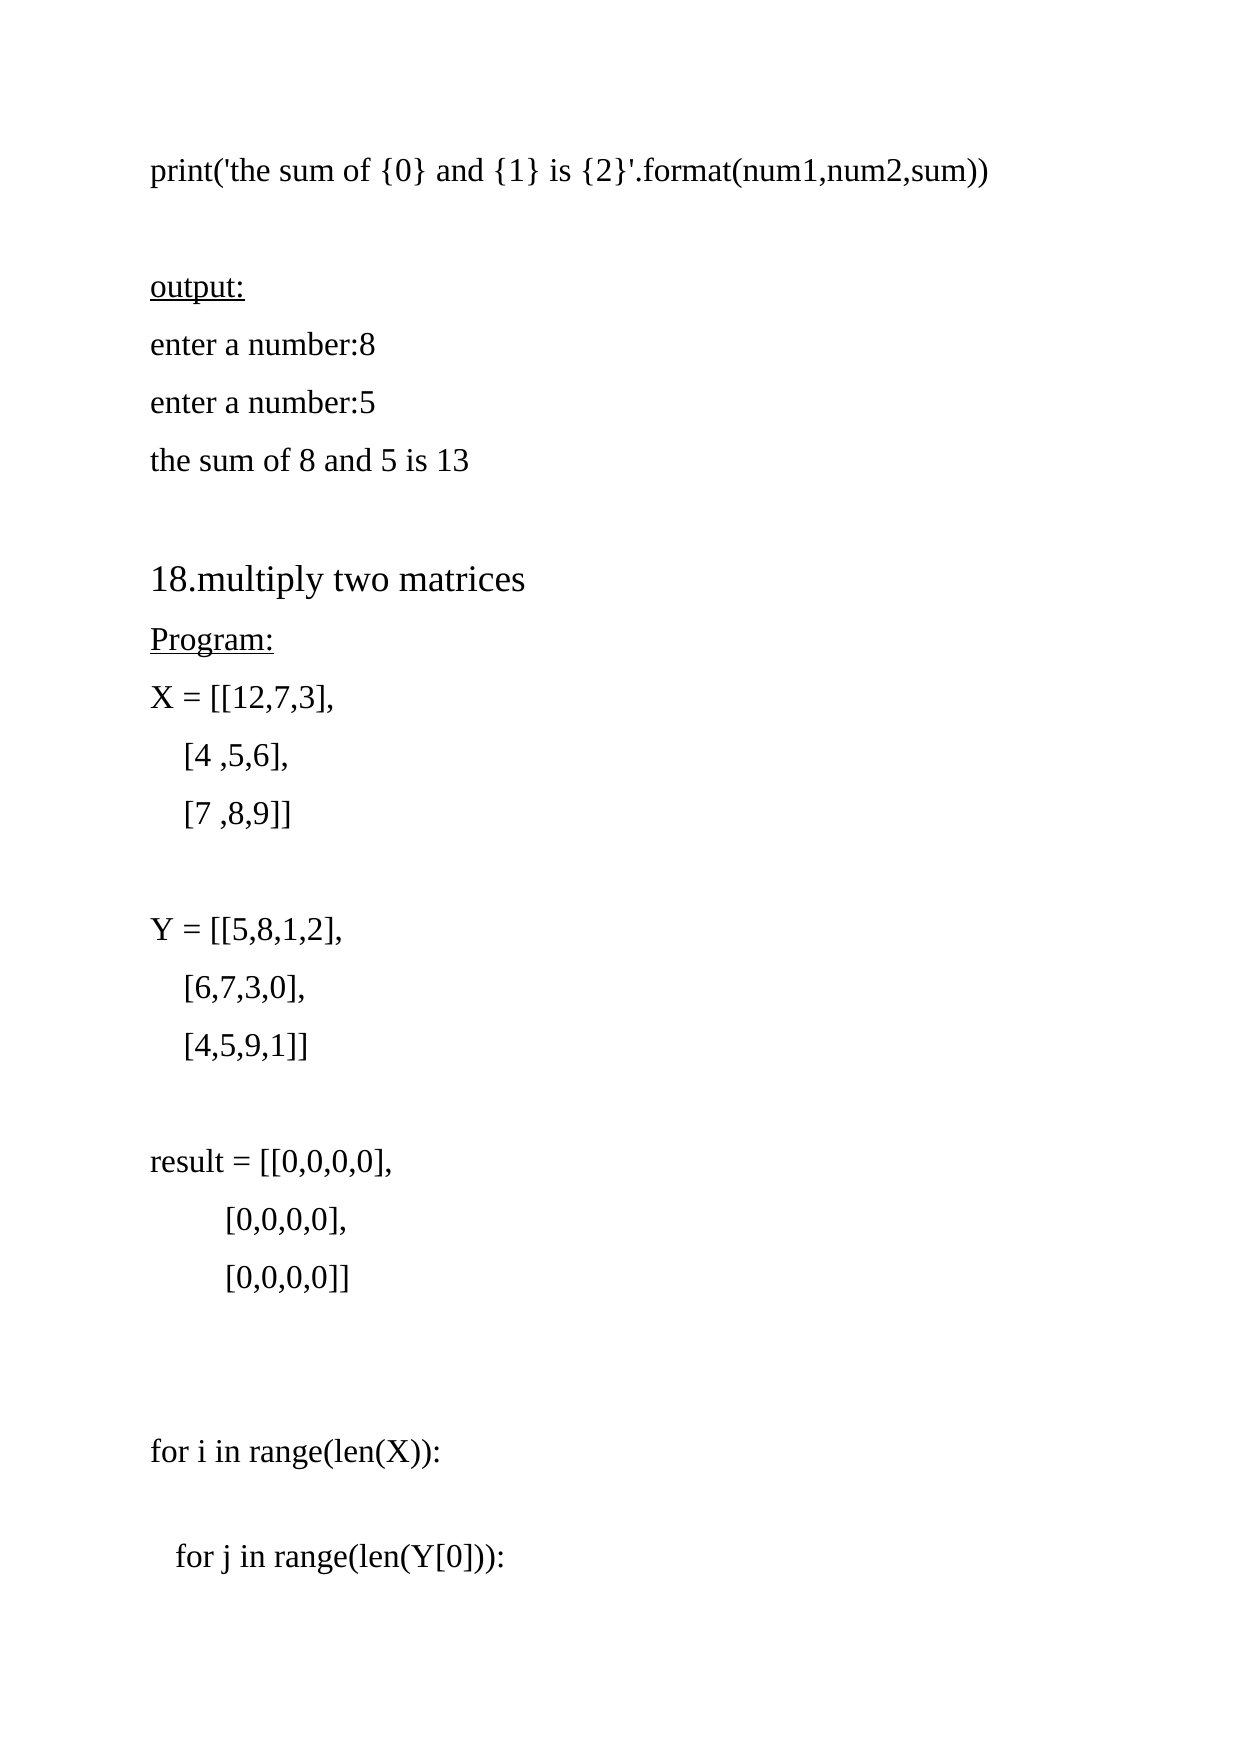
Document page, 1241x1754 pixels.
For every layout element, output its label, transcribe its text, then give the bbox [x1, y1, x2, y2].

text X = [[12,7,3], [150, 677, 1090, 716]
text print('the sum of {0} and {1} is {2}'.format(num1,num2,sum)) [150, 150, 1090, 188]
text 18.multiply two matrices [150, 556, 1090, 599]
text enter a number:8 [150, 324, 1090, 362]
text for i in range(len(X)): [150, 1432, 1090, 1470]
text [4,5,9,1]] [150, 1026, 1090, 1064]
text the sum of 8 and 5 is 13 [150, 440, 1090, 478]
text Program: [150, 619, 1090, 658]
text Y = [[5,8,1,2], [150, 909, 1090, 948]
text [6,7,3,0], [150, 967, 1090, 1006]
text [7 ,8,9]] [150, 793, 1090, 832]
text result = [[0,0,0,0], [150, 1142, 1090, 1180]
text output: [150, 266, 1090, 304]
text [4 ,5,6], [150, 735, 1090, 774]
text [0,0,0,0]] [150, 1258, 1090, 1296]
text enter a number:5 [150, 382, 1090, 420]
text for j in range(len(Y[0])): [150, 1537, 1090, 1575]
text [0,0,0,0], [150, 1199, 1090, 1238]
